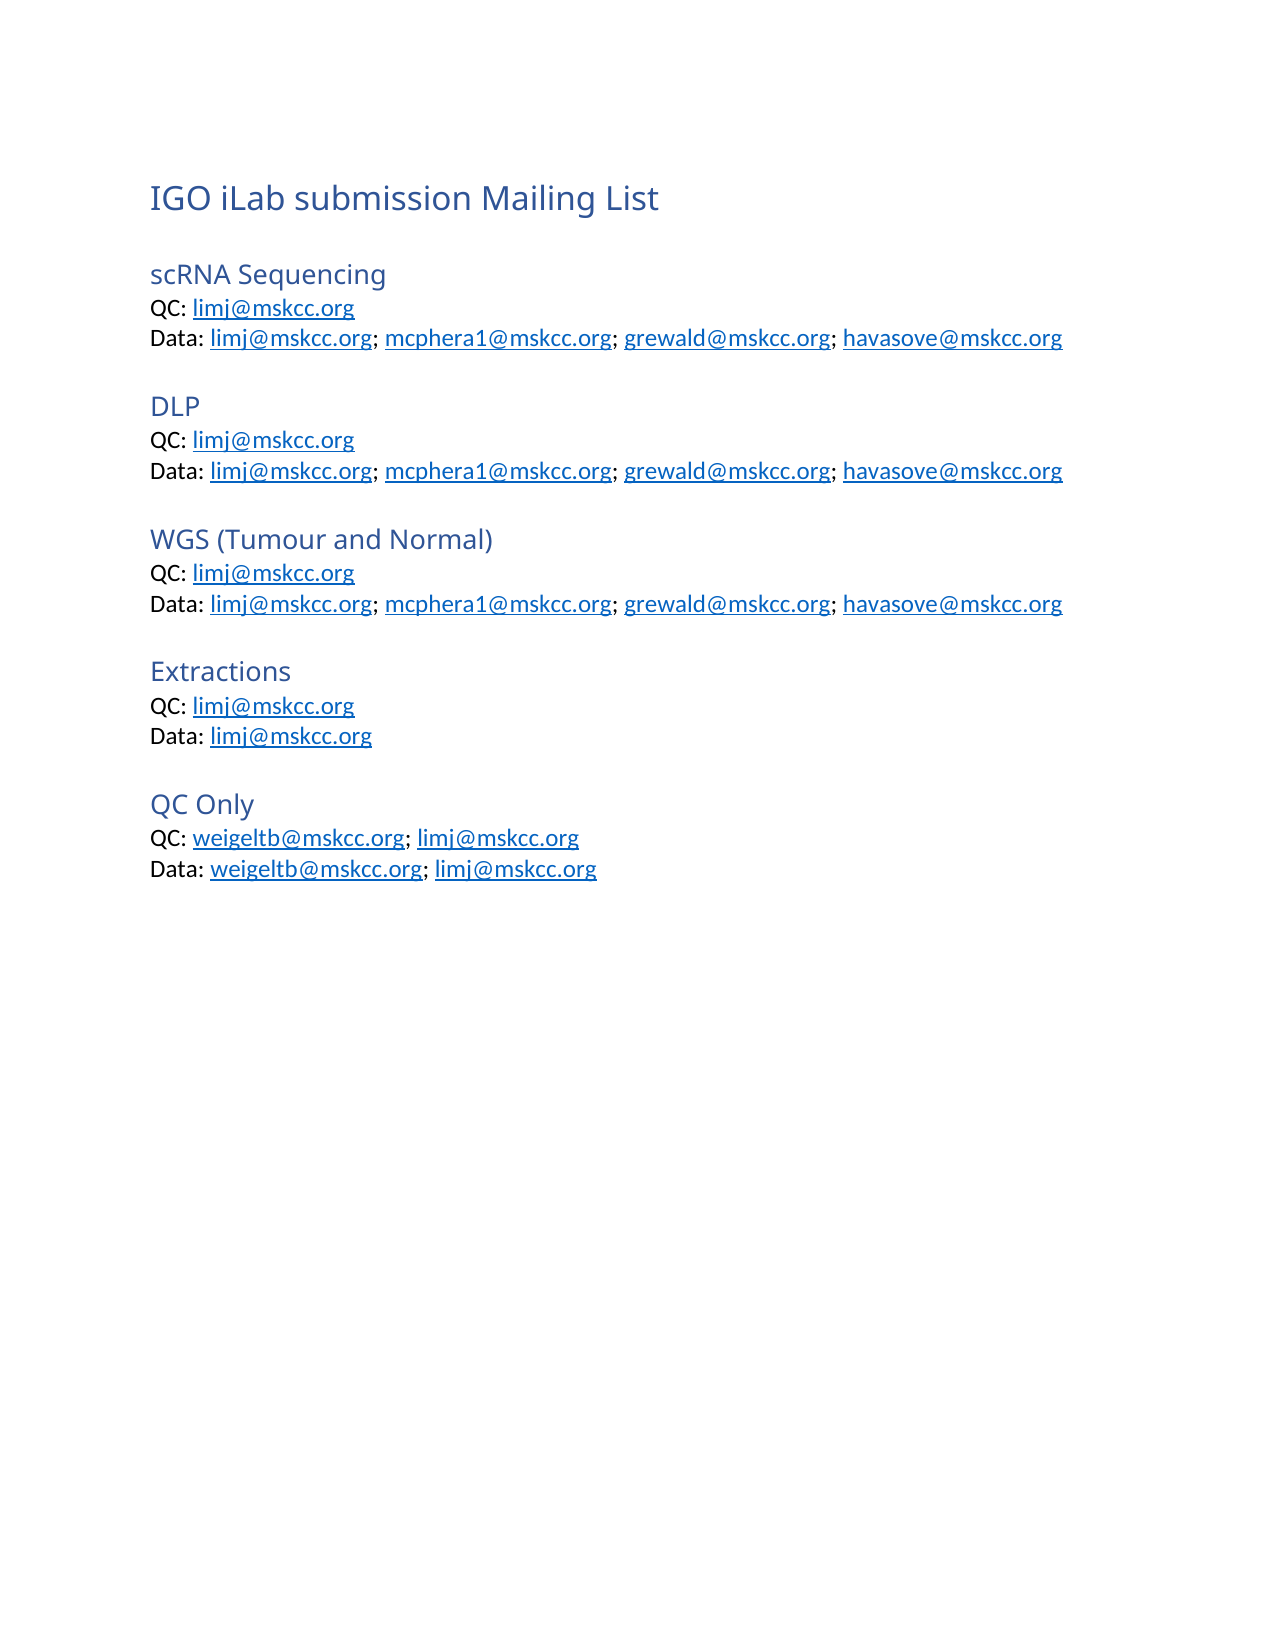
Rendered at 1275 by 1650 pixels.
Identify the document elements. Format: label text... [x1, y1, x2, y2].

text Data: weigeltb@mskcc.org; limj@mskcc.org [150, 853, 1125, 883]
text QC: limj@mskcc.org [150, 424, 1125, 455]
subtitle scRNA Sequencing [150, 255, 1125, 292]
subtitle DLP [150, 388, 1125, 424]
text QC: limj@mskcc.org [150, 292, 1125, 322]
text QC: limj@mskcc.org [150, 690, 1125, 720]
subtitle QC Only [150, 786, 1125, 822]
text QC: limj@mskcc.org [150, 557, 1125, 588]
text Data: limj@mskcc.org; mcphera1@mskcc.org; grewald@mskcc.org; havasove@mskcc.org [150, 322, 1125, 353]
text Data: limj@mskcc.org [150, 720, 1125, 751]
subtitle IGO iLab submission Mailing List [150, 175, 1125, 220]
subtitle Extractions [150, 653, 1125, 690]
text QC: weigeltb@mskcc.org; limj@mskcc.org [150, 822, 1125, 853]
text Data: limj@mskcc.org; mcphera1@mskcc.org; grewald@mskcc.org; havasove@mskcc.org [150, 455, 1125, 486]
text Data: limj@mskcc.org; mcphera1@mskcc.org; grewald@mskcc.org; havasove@mskcc.org [150, 588, 1125, 618]
subtitle WGS (Tumour and Normal) [150, 520, 1125, 557]
